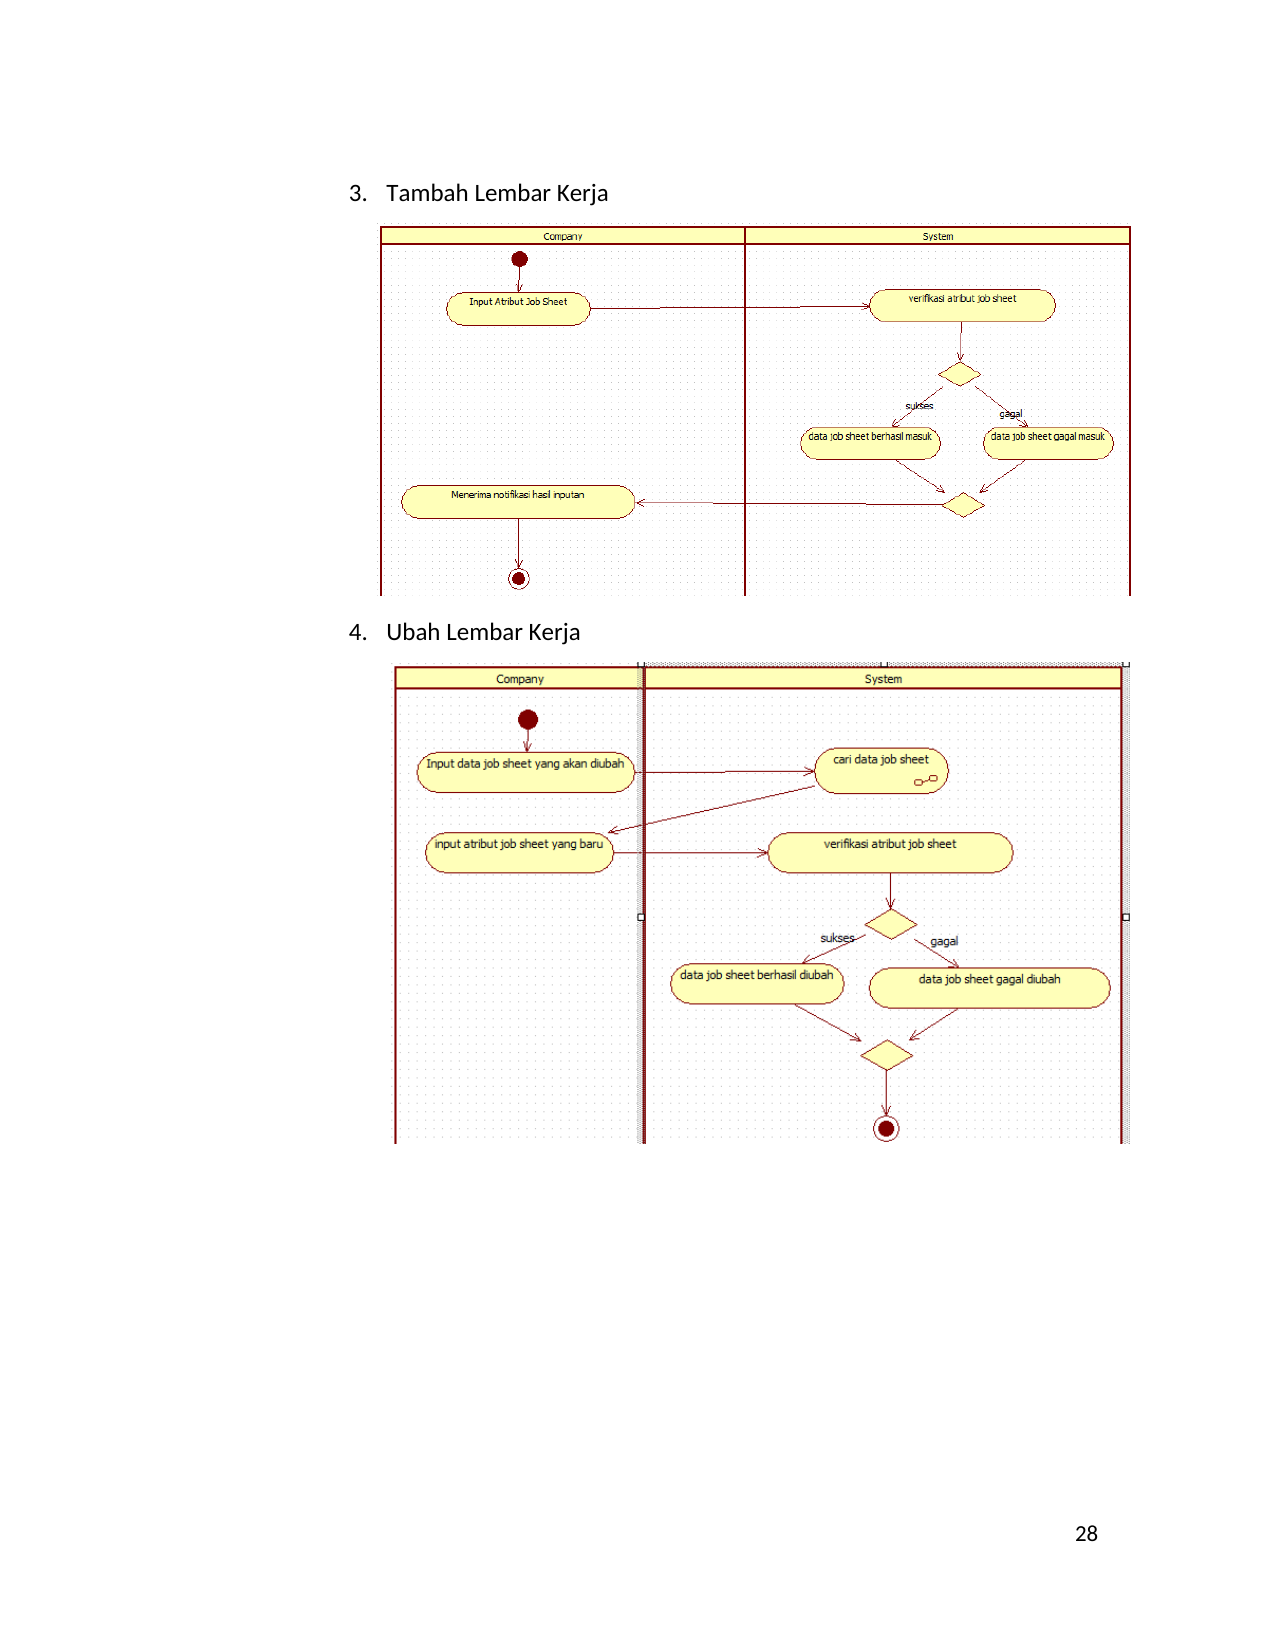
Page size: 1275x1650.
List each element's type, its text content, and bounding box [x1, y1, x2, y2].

picture [386, 662, 1133, 1144]
list Ubah Lembar Kerja [349, 617, 1098, 647]
picture [376, 222, 1133, 602]
list Tambah Lembar Kerja [349, 177, 1098, 208]
